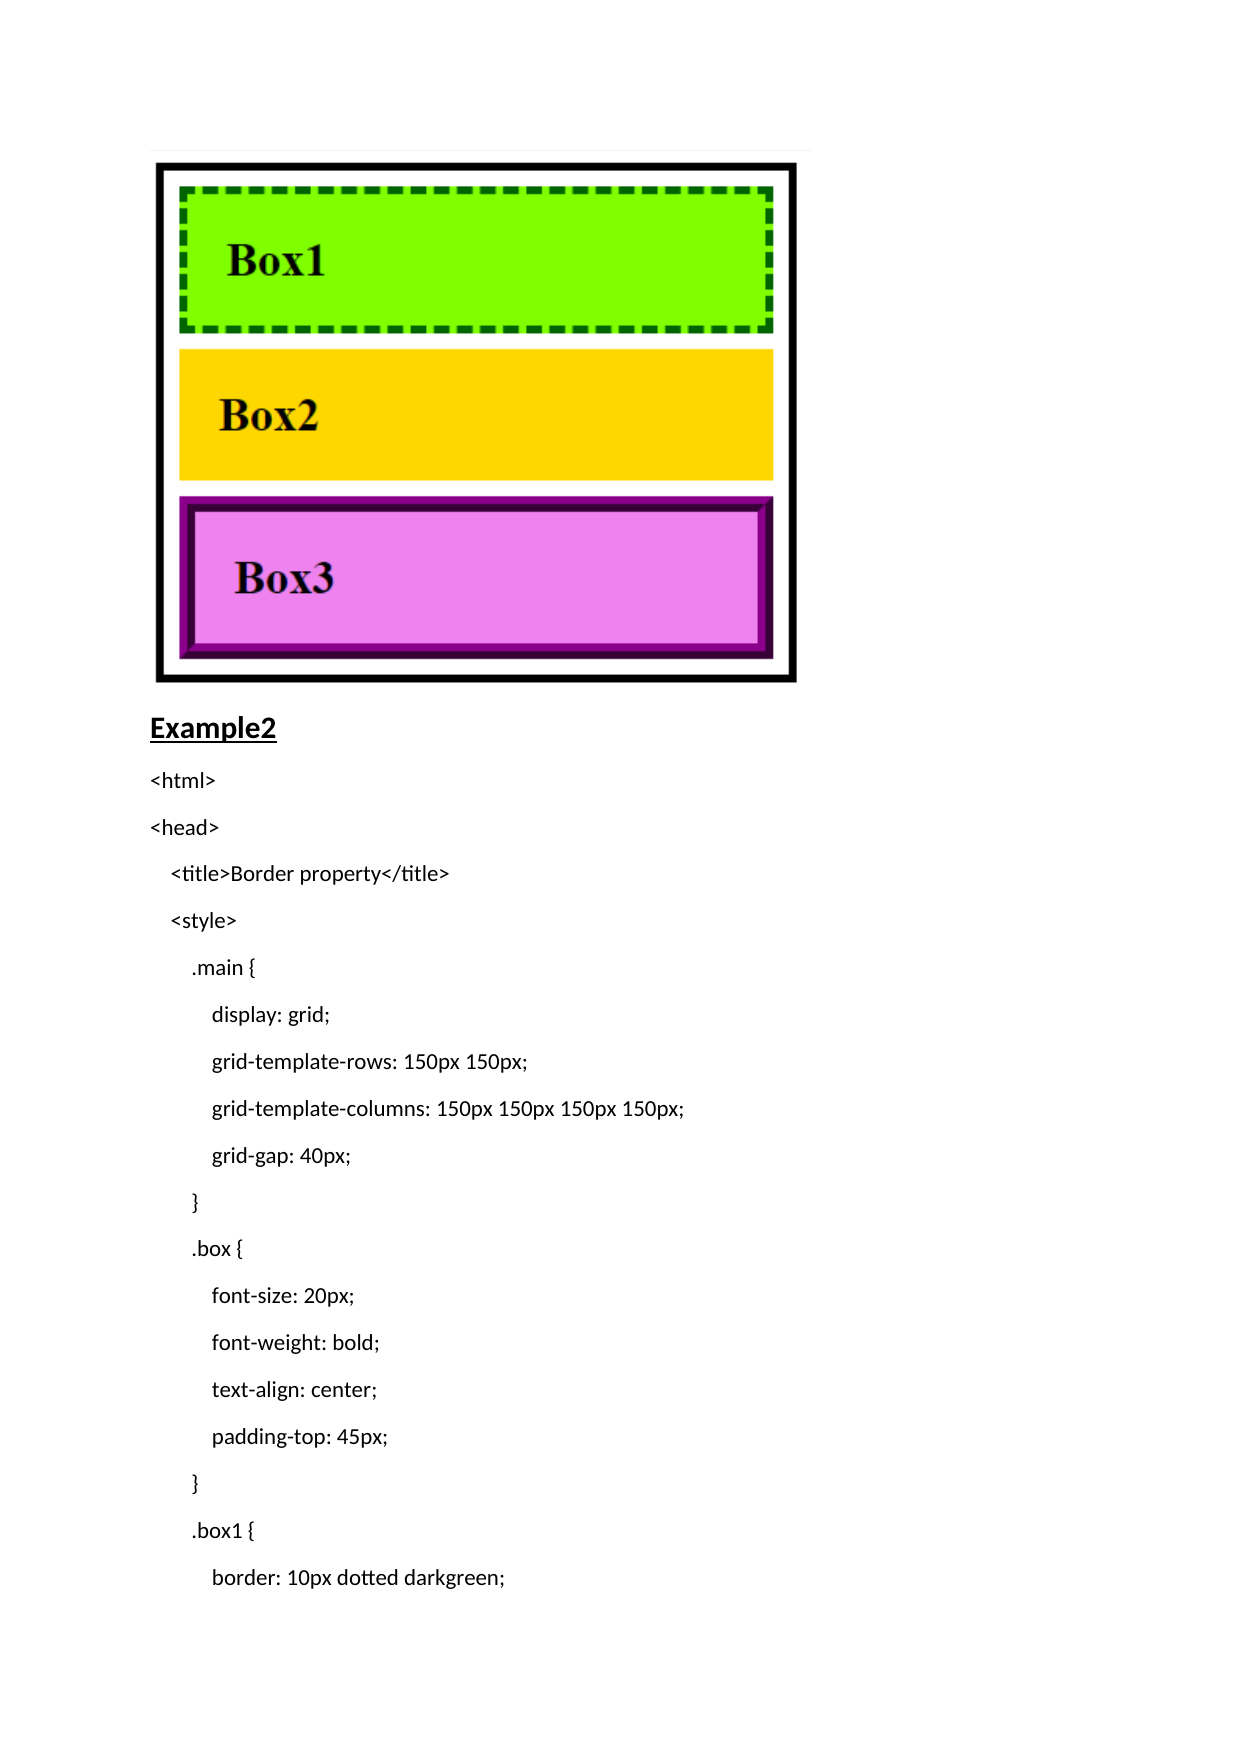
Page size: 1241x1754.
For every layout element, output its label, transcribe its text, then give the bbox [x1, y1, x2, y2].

text Example2 [150, 708, 1090, 746]
text } [150, 1469, 1090, 1497]
text <title>Border property</title> [150, 859, 1090, 887]
text <style> [150, 906, 1090, 934]
text grid-template-rows: 150px 150px; [150, 1047, 1090, 1075]
text <head> [150, 813, 1090, 841]
text text-align: center; [150, 1375, 1090, 1403]
text border: 10px dotted darkgreen; [150, 1563, 1090, 1591]
text font-weight: bold; [150, 1328, 1090, 1356]
text display: grid; [150, 1000, 1090, 1028]
text grid-template-columns: 150px 150px 150px 150px; [150, 1094, 1090, 1122]
text <html> [150, 766, 1090, 794]
text padding-top: 45px; [150, 1422, 1090, 1450]
text .box { [150, 1234, 1090, 1262]
text font-size: 20px; [150, 1281, 1090, 1309]
picture [150, 150, 811, 689]
text } [150, 1188, 1090, 1216]
text .box1 { [150, 1516, 1090, 1544]
text .main { [150, 953, 1090, 981]
text grid-gap: 40px; [150, 1141, 1090, 1169]
